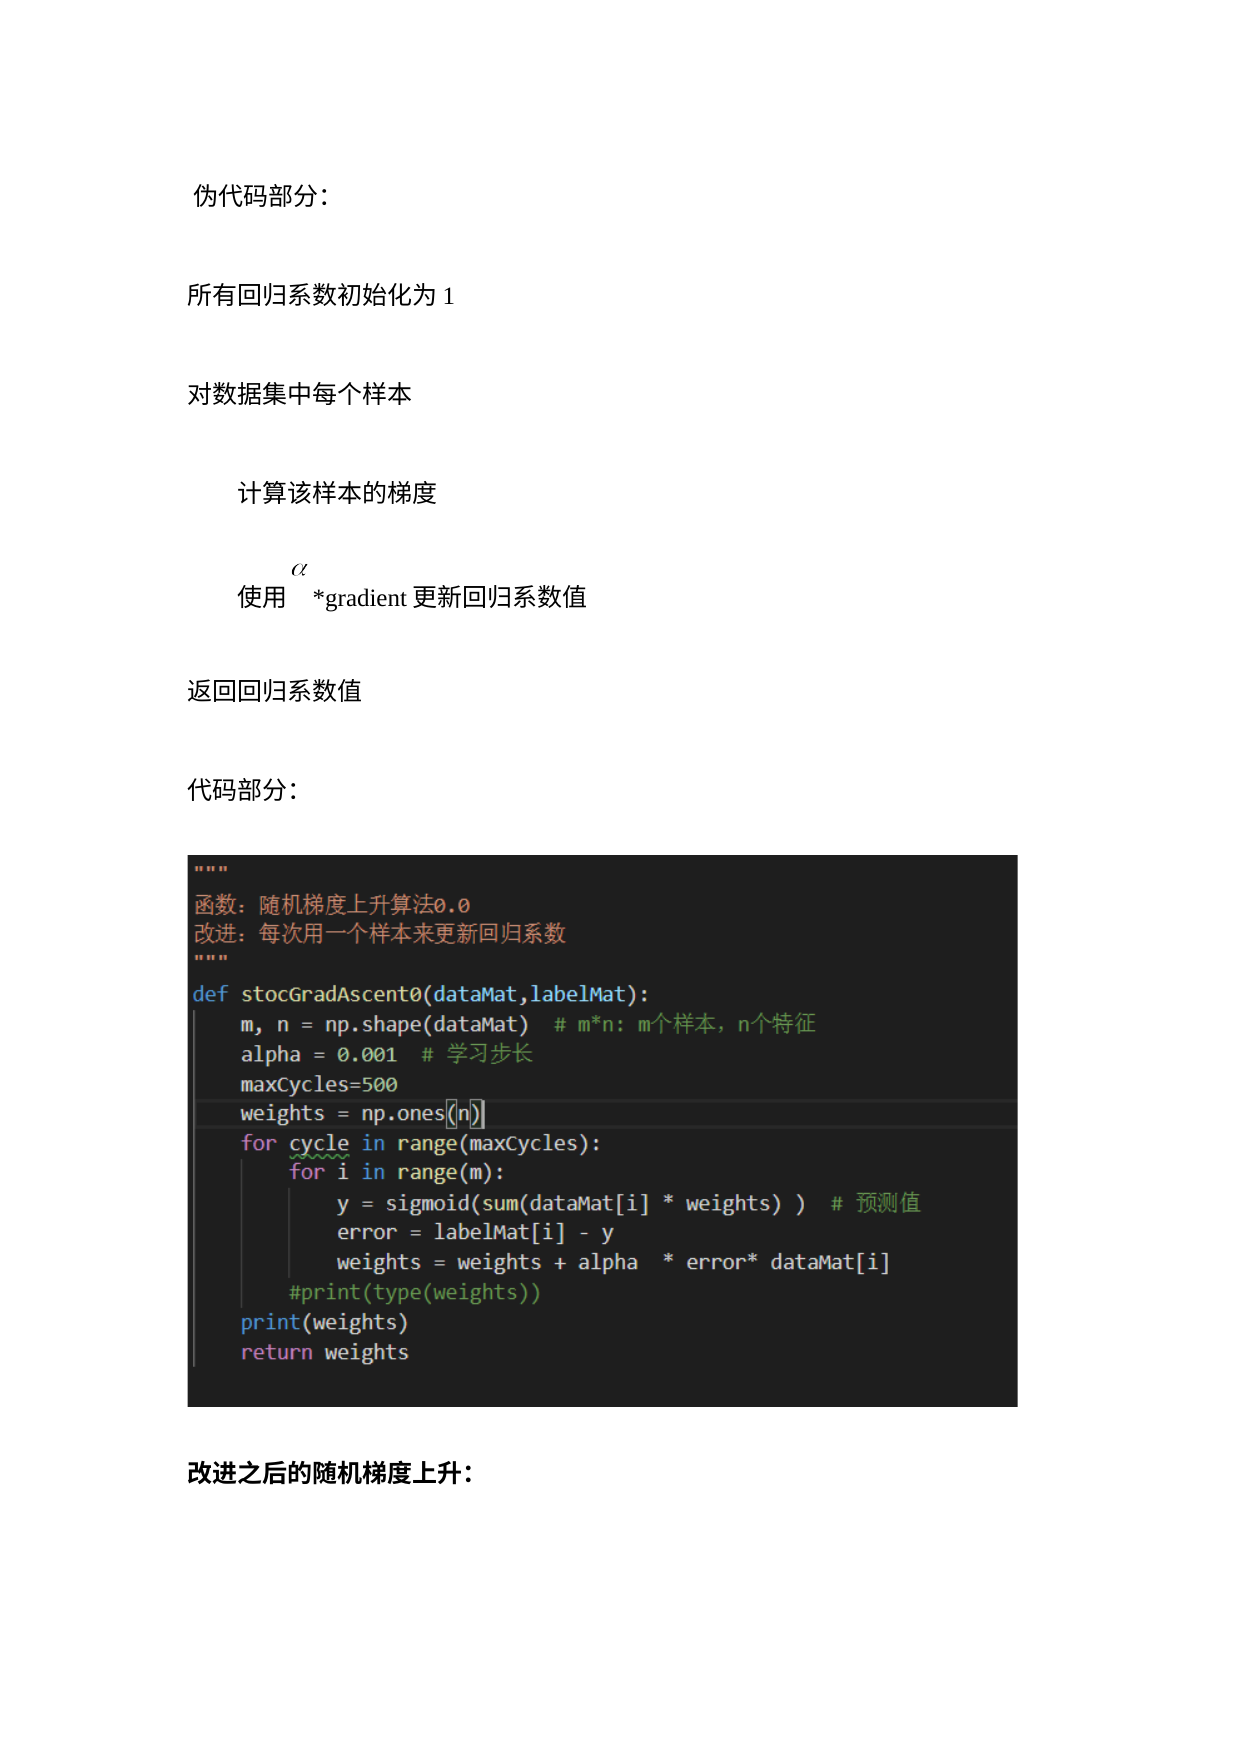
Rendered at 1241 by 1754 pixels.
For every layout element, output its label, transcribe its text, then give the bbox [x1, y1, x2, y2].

list 对数据集中每个样本 [187, 360, 1059, 425]
list 使用*gradient更新回归系数值 [187, 558, 1059, 623]
list 计算该样本的梯度 [187, 459, 1059, 524]
list 改进之后的随机梯度上升： [187, 1439, 1059, 1504]
picture [187, 855, 1018, 1407]
list 返回回归系数值 [187, 657, 1059, 722]
list 伪代码部分： [187, 162, 1059, 227]
list 代码部分： [187, 756, 1059, 821]
list 所有回归系数初始化为1 [187, 261, 1059, 326]
